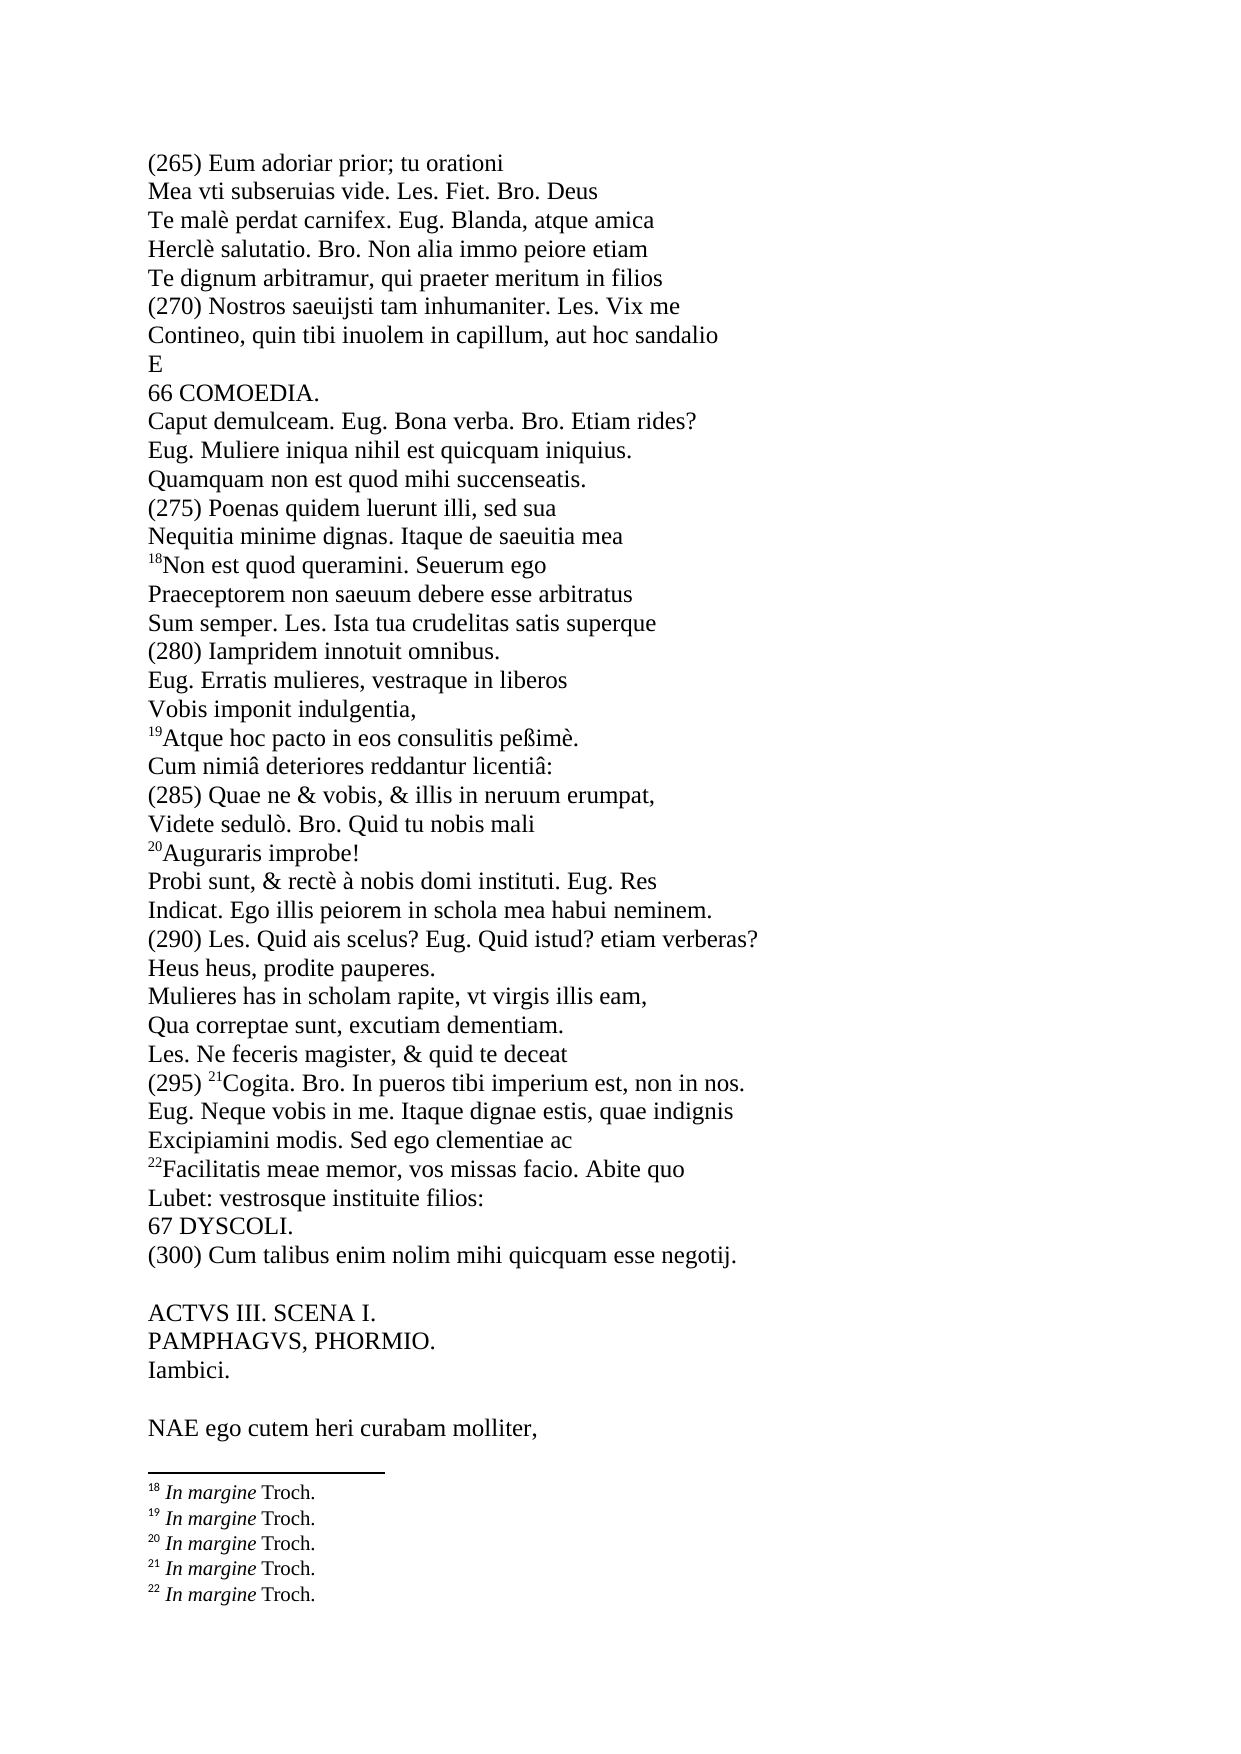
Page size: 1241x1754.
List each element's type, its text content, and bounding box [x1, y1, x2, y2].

text Sum semper. Les. Ista tua crudelitas satis superque [148, 608, 1093, 636]
text Non est quod queramini. Seuerum ego [148, 550, 1093, 579]
text 67 DYSCOLI. [148, 1211, 1093, 1240]
text (285) Quae ne & vobis, & illis in neruum erumpat, [148, 780, 1093, 809]
text Heus heus, prodite pauperes. [148, 953, 1093, 981]
text Cum nimiâ deteriores reddantur licentiâ: [148, 751, 1093, 780]
text (280) Iampridem innotuit omnibus. [148, 636, 1093, 665]
text Atque hoc pacto in eos consulitis peßimè. [148, 723, 1093, 751]
text Mea vti subseruias vide. Les. Fiet. Bro. Deus [148, 176, 1093, 205]
text Nequitia minime dignas. Itaque de saeuitia mea [148, 521, 1093, 550]
text (270) Nostros saeuijsti tam inhumaniter. Les. Vix me [148, 291, 1093, 320]
text (300) Cum talibus enim nolim mihi quicquam esse negotij. [148, 1240, 1093, 1269]
text (290) Les. Quid ais scelus? Eug. Quid istud? etiam verberas? [148, 924, 1093, 953]
text Qua correptae sunt, excutiam dementiam. [148, 1010, 1093, 1039]
text Praeceptorem non saeuum debere esse arbitratus [148, 579, 1093, 608]
text Les. Ne feceris magister, & quid te deceat [148, 1039, 1093, 1068]
text Vobis imponit indulgentia, [148, 694, 1093, 723]
text Te dignum arbitramur, qui praeter meritum in filios [148, 263, 1093, 291]
text Mulieres has in scholam rapite, vt virgis illis eam, [148, 981, 1093, 1010]
text Eug. Muliere iniqua nihil est quicquam iniquius. [148, 435, 1093, 464]
text NAE ego cutem heri curabam molliter, [148, 1413, 1093, 1441]
text Quamquam non est quod mihi succenseatis. [148, 464, 1093, 493]
text Te malè perdat carnifex. Eug. Blanda, atque amica [148, 205, 1093, 234]
text Auguraris improbe! [148, 838, 1093, 866]
text E [148, 349, 1093, 378]
text Contineo, quin tibi inuolem in capillum, aut hoc sandalio [148, 320, 1093, 349]
text Caput demulceam. Eug. Bona verba. Bro. Etiam rides? [148, 406, 1093, 435]
text Indicat. Ego illis peiorem in schola mea habui neminem. [148, 895, 1093, 924]
text Lubet: vestrosque instituite filios: [148, 1183, 1093, 1211]
text Eug. Erratis mulieres, vestraque in liberos [148, 665, 1093, 694]
text (275) Poenas quidem luerunt illi, sed sua [148, 493, 1093, 521]
text ACTVS III. SCENA I. [148, 1298, 1093, 1326]
text Facilitatis meae memor, vos missas facio. Abite quo [148, 1154, 1093, 1183]
text Eug. Neque vobis in me. Itaque dignae estis, quae indignis [148, 1096, 1093, 1125]
text Videte sedulò. Bro. Quid tu nobis mali [148, 809, 1093, 838]
text 66 COMOEDIA. [148, 378, 1093, 406]
text PAMPHAGVS, PHORMIO. [148, 1326, 1093, 1355]
text Iambici. [148, 1355, 1093, 1384]
text Excipiamini modis. Sed ego clementiae ac [148, 1125, 1093, 1154]
text (295) Cogita. Bro. In pueros tibi imperium est, non in nos. [148, 1068, 1093, 1096]
text Herclè salutatio. Bro. Non alia immo peiore etiam [148, 234, 1093, 263]
text Probi sunt, & rectè à nobis domi instituti. Eug. Res [148, 866, 1093, 895]
text (265) Eum adoriar prior; tu orationi [148, 148, 1093, 176]
